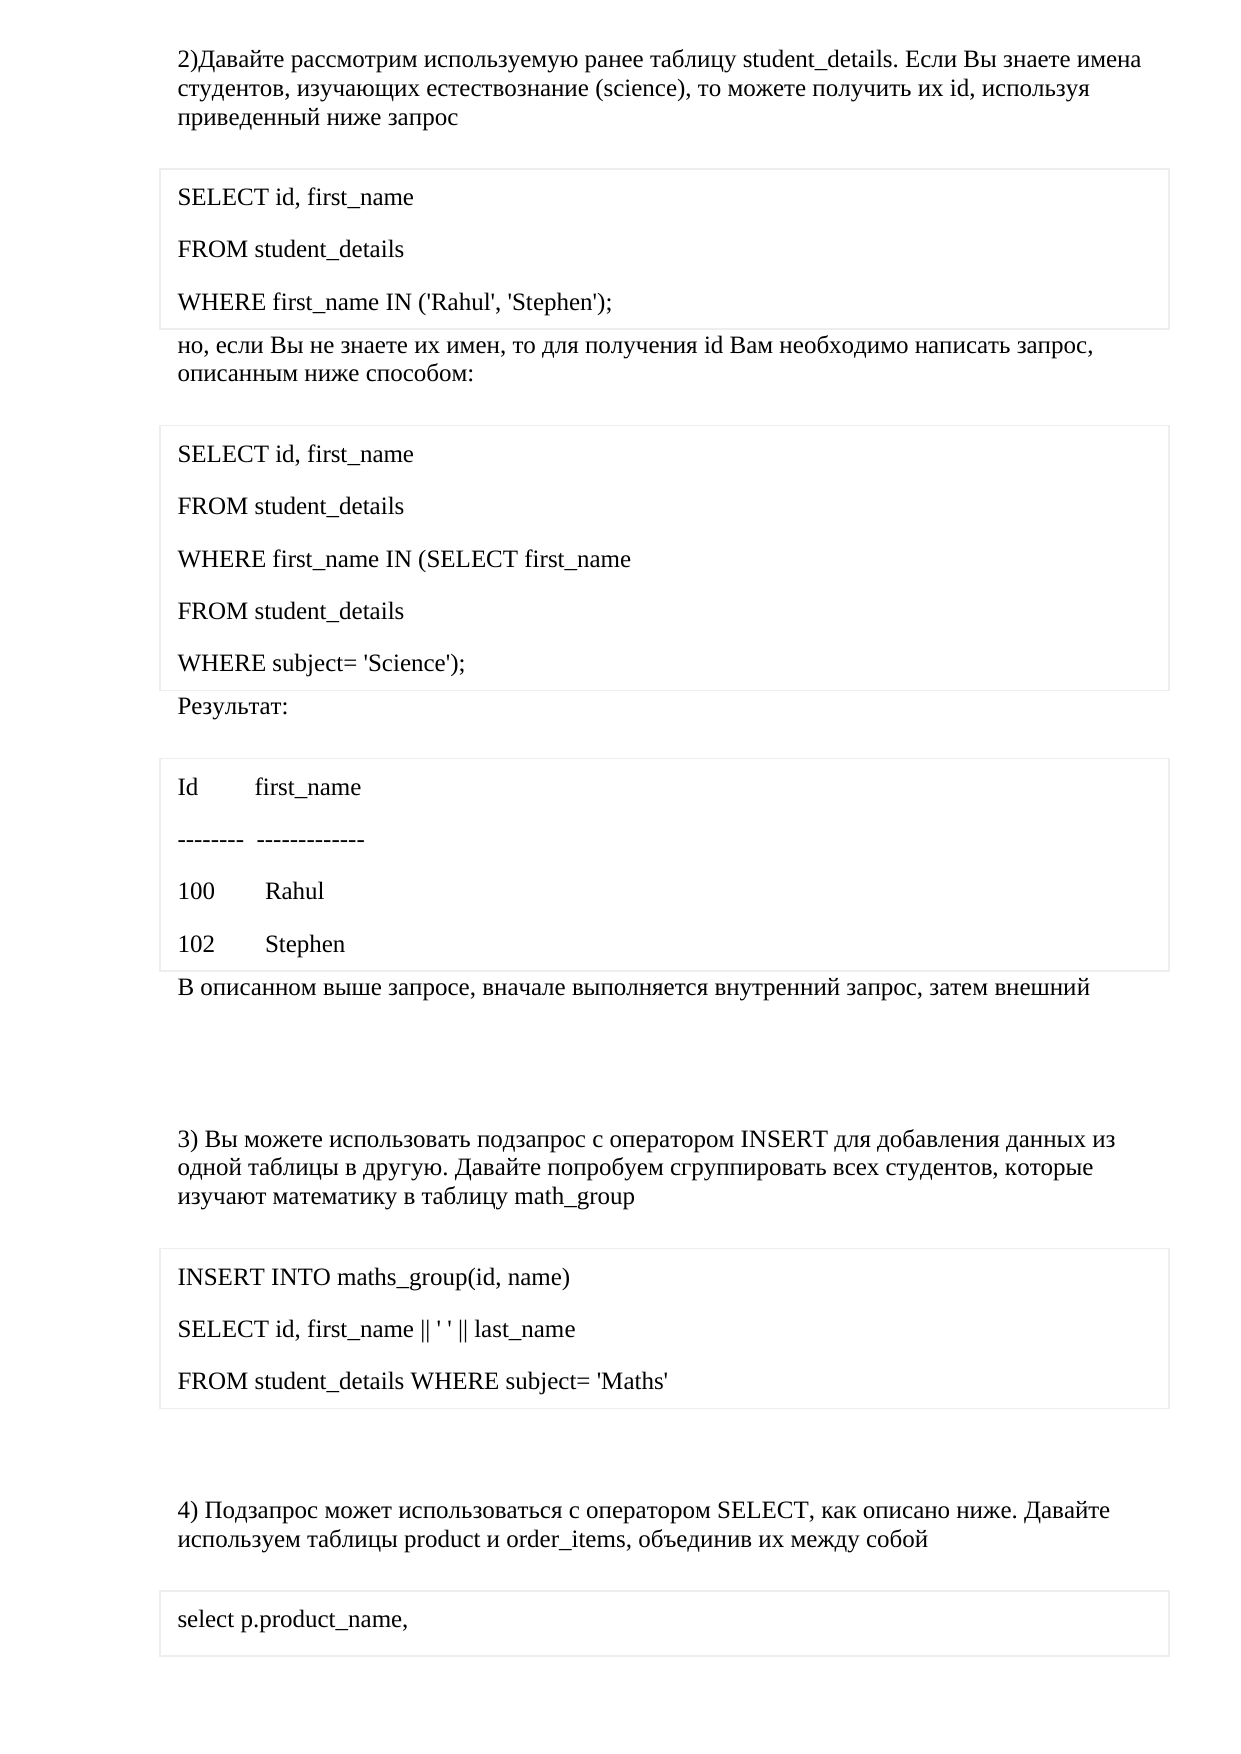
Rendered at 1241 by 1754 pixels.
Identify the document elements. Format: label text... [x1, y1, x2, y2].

text WHERE first_name IN ('Rahul', 'Stephen'); [161, 273, 1168, 328]
text SELECT id, first_name [161, 426, 1168, 491]
text WHERE subject= 'Science'); [161, 634, 1168, 690]
text -------- ------------- [177, 824, 1152, 876]
text но, если Вы не знаете их имен, то для получения id Вам необходимо написать запрос, описанным ниже способом: [177, 330, 1152, 387]
text 100 Rahul [177, 876, 1152, 915]
text SELECT id, first_name [161, 170, 1168, 234]
text FROM student_details [177, 491, 1152, 544]
text INSERT INTO maths_group(id, name) [161, 1249, 1168, 1314]
text select p.product_name, [161, 1592, 1168, 1655]
text В описанном выше запросе, вначале выполняется внутренний запрос, затем внешний [177, 972, 1152, 1000]
text 102 Stephen [161, 915, 1168, 970]
text FROM student_details [177, 234, 1152, 273]
text FROM student_details [177, 596, 1152, 634]
text 2)Давайте рассмотрим используемую ранее таблицу student_details. Если Вы знаете имена студентов, изучающих естествознание (science), то можете получить их id, используя приведенный ниже запрос [177, 44, 1152, 131]
text SELECT id, first_name || ' ' || last_name [177, 1314, 1152, 1352]
text 4) Подзапрос может использоваться с оператором SELECT, как описано ниже. Давайте используем таблицы product и order_items, объединив их между собой [177, 1495, 1152, 1553]
text 3) Вы можете использовать подзапрос с оператором INSERT для добавления данных из одной таблицы в другую. Давайте попробуем сгруппировать всех студентов, которые изучают математику в таблицу math_group [177, 1124, 1152, 1210]
text Id first_name [161, 759, 1168, 824]
text Результат: [177, 691, 1152, 720]
text FROM student_details WHERE subject= 'Maths' [161, 1352, 1168, 1408]
text WHERE first_name IN (SELECT first_name [177, 544, 1152, 596]
